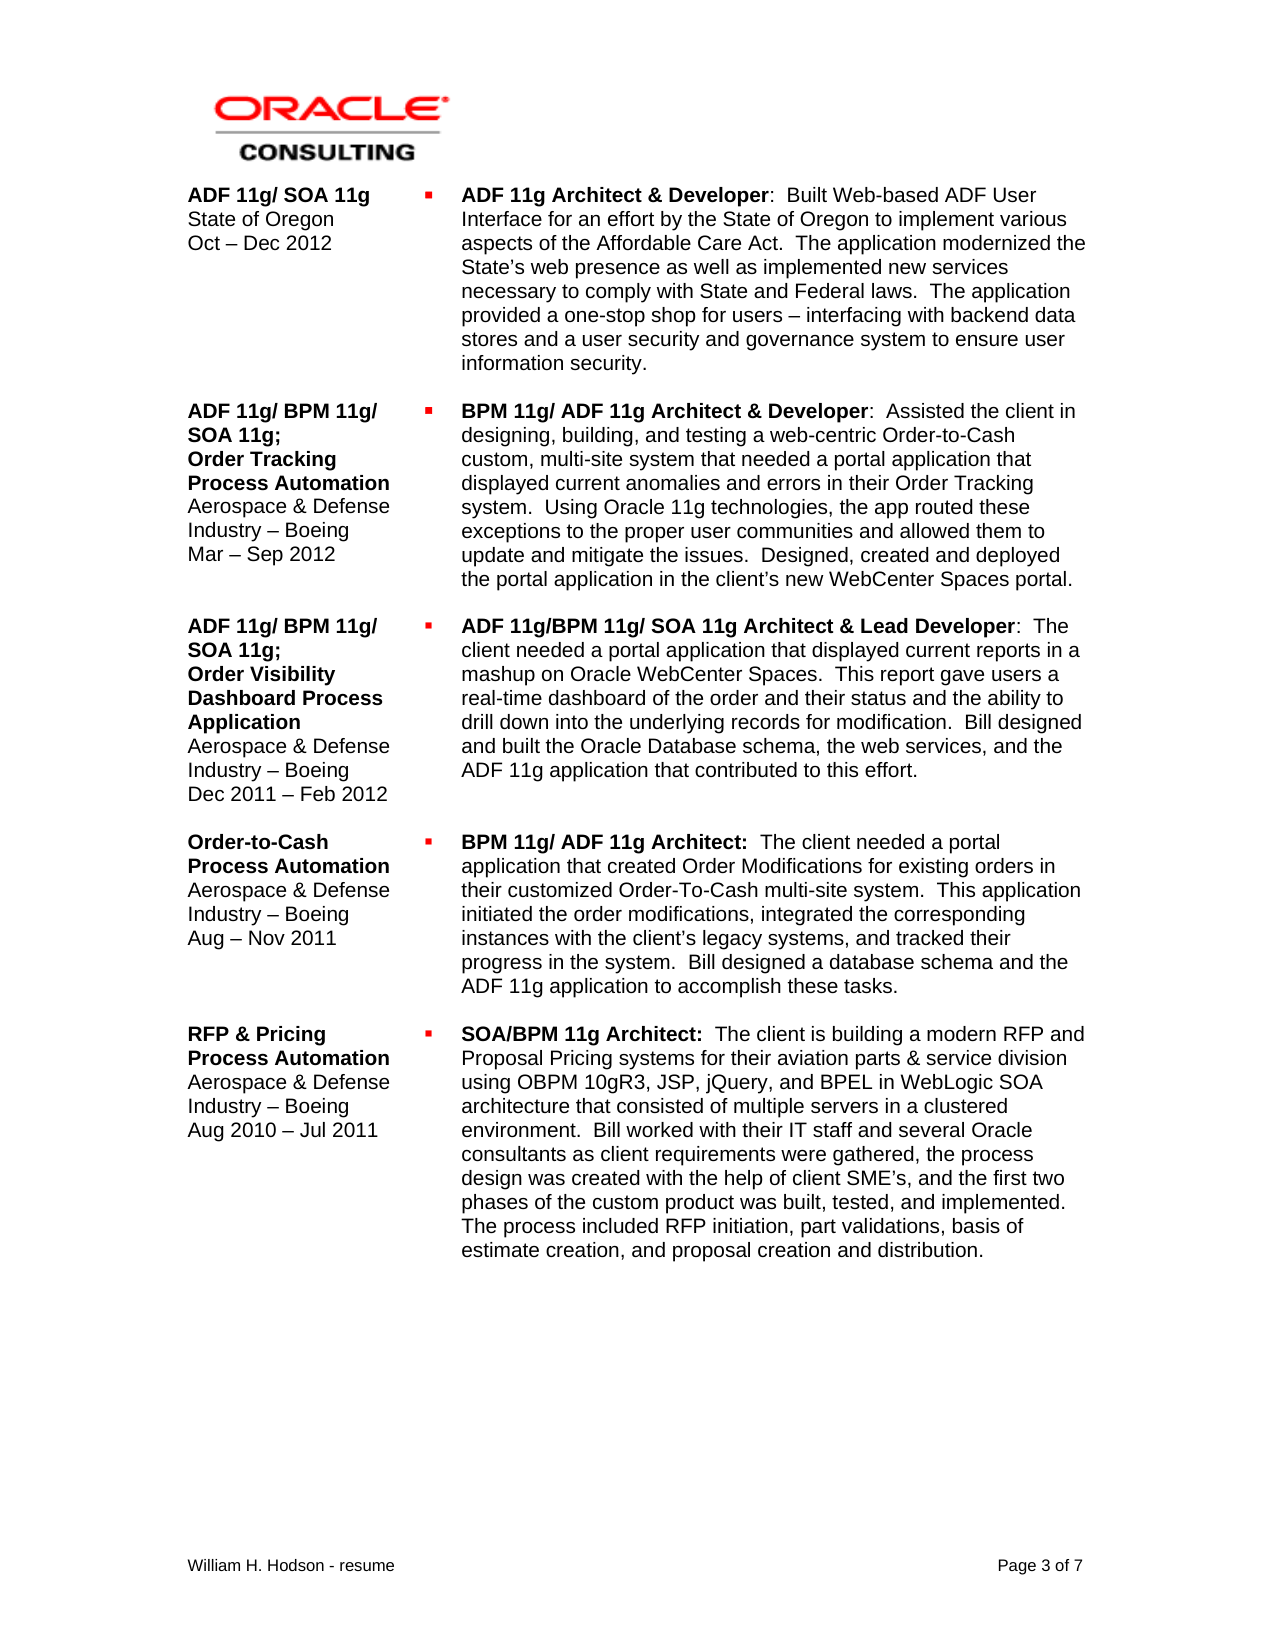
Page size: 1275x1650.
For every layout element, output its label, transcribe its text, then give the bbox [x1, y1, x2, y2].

table_cell ADF 11g/ BPM 11g/ SOA 11g; Order Visibility Dashboard Process Application Aerospace & Defense Industry – Boeing Dec 2011 – Feb 2012 [176, 614, 412, 830]
table_cell RFP & Pricing Process Automation Aerospace & Defense Industry – Boeing Aug 2010 – Jul 2011 [176, 1022, 412, 1285]
table_cell ADF 11g/ SOA 11g State of Oregon Oct – Dec 2012 [176, 183, 412, 398]
table_cell BPM 11g/ ADF 11g Architect: The client needed a portal application that created Order Modifications for existing orders in their customized Order-To-Cash multi-site system. This application initiated the order modifications, integrated the corresponding instances with the client’s legacy systems, and tracked their progress in the system. Bill designed a database schema and the ADF 11g application to accomplish these tasks. [413, 830, 1099, 1022]
table_cell BPM 11g/ ADF 11g Architect & Developer: Assisted the client in designing, building, and testing a web-centric Order-to-Cash custom, multi-site system that needed a portal application that displayed current anomalies and errors in their Order Tracking system. Using Oracle 11g technologies, the app routed these exceptions to the proper user communities and allowed them to update and mitigate the issues. Designed, created and deployed the portal application in the client’s new WebCenter Spaces portal. [413, 399, 1099, 614]
table_cell ADF 11g/BPM 11g/ SOA 11g Architect & Lead Developer: The client needed a portal application that displayed current reports in a mashup on Oracle WebCenter Spaces. This report gave users a real-time dashboard of the order and their status and the ability to drill down into the underlying records for modification. Bill designed and built the Oracle Database schema, the web services, and the ADF 11g application that contributed to this effort. [413, 614, 1099, 830]
table_cell ADF 11g/ BPM 11g/ SOA 11g; Order Tracking Process Automation Aerospace & Defense Industry – Boeing Mar – Sep 2012 [176, 399, 412, 614]
table_cell ADF 11g Architect & Developer: Built Web-based ADF User Interface for an effort by the State of Oregon to implement various aspects of the Affordable Care Act. The application modernized the State’s web presence as well as implemented new services necessary to comply with State and Federal laws. The application provided a one-stop shop for users – interfacing with backend data stores and a user security and governance system to ensure user information security. [413, 183, 1099, 398]
table_cell Order-to-Cash Process Automation Aerospace & Defense Industry – Boeing Aug – Nov 2011 [176, 830, 412, 1022]
table_cell SOA/BPM 11g Architect: The client is building a modern RFP and Proposal Pricing systems for their aviation parts & service division using OBPM 10gR3, JSP, jQuery, and BPEL in WebLogic SOA architecture that consisted of multiple servers in a clustered environment. Bill worked with their IT staff and several Oracle consultants as client requirements were gathered, the process design was created with the help of client SME’s, and the first two phases of the custom product was built, tested, and implemented. The process included RFP initiation, part validations, basis of estimate creation, and proposal creation and distribution. [413, 1022, 1099, 1285]
picture [187, 75, 469, 183]
